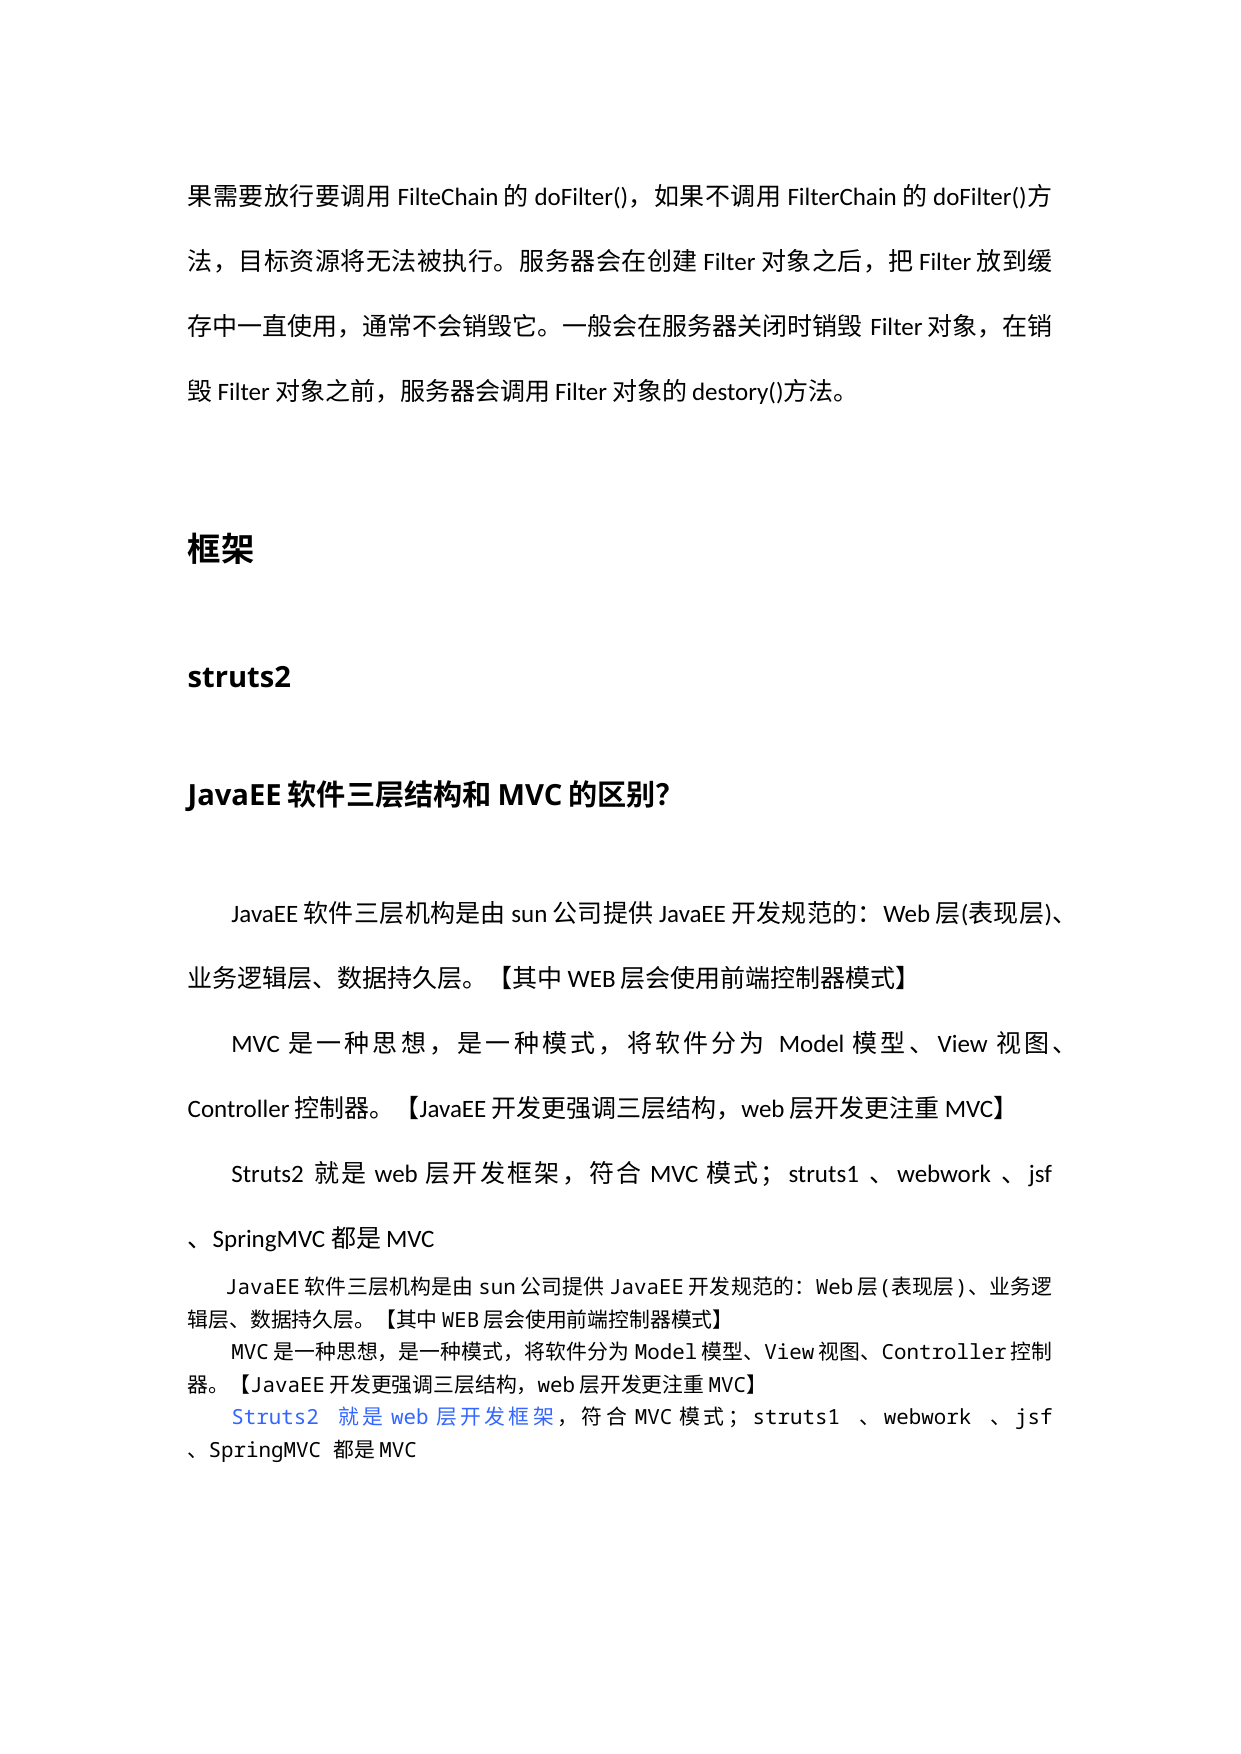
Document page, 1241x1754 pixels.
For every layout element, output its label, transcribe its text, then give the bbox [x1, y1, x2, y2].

subtitle JavaEE软件三层结构和MVC的区别？ [187, 761, 1053, 826]
text JavaEE软件三层机构是由sun公司提供JavaEE开发规范的：Web层(表现层)、业务逻辑层、数据持久层。【其中WEB层会使用前端控制器模式】 [187, 1269, 1053, 1334]
text MVC是一种思想，是一种模式，将软件分为 Model模型、View视图、Controller控制器。【JavaEE开发更强调三层结构，web层开发更注重MVC】 [187, 1334, 1053, 1399]
subtitle 框架 [187, 514, 1053, 579]
text JavaEE软件三层机构是由sun公司提供JavaEE开发规范的：Web层(表现层)、业务逻辑层、数据持久层。【其中WEB层会使用前端控制器模式】 [187, 879, 1053, 1009]
text Struts2 就是web层开发框架，符合MVC模式；struts1 、webwork 、jsf 、SpringMVC 都是MVC [187, 1139, 1053, 1269]
text MVC是一种思想，是一种模式，将软件分为 Model模型、View视图、Controller控制器。【JavaEE开发更强调三层结构，web层开发更注重MVC】 [187, 1009, 1053, 1139]
subtitle struts2 [187, 643, 1053, 708]
text Struts2 就是web层开发框架，符合MVC模式；struts1 、webwork 、jsf 、SpringMVC 都是MVC [187, 1399, 1053, 1464]
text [187, 162, 1053, 422]
